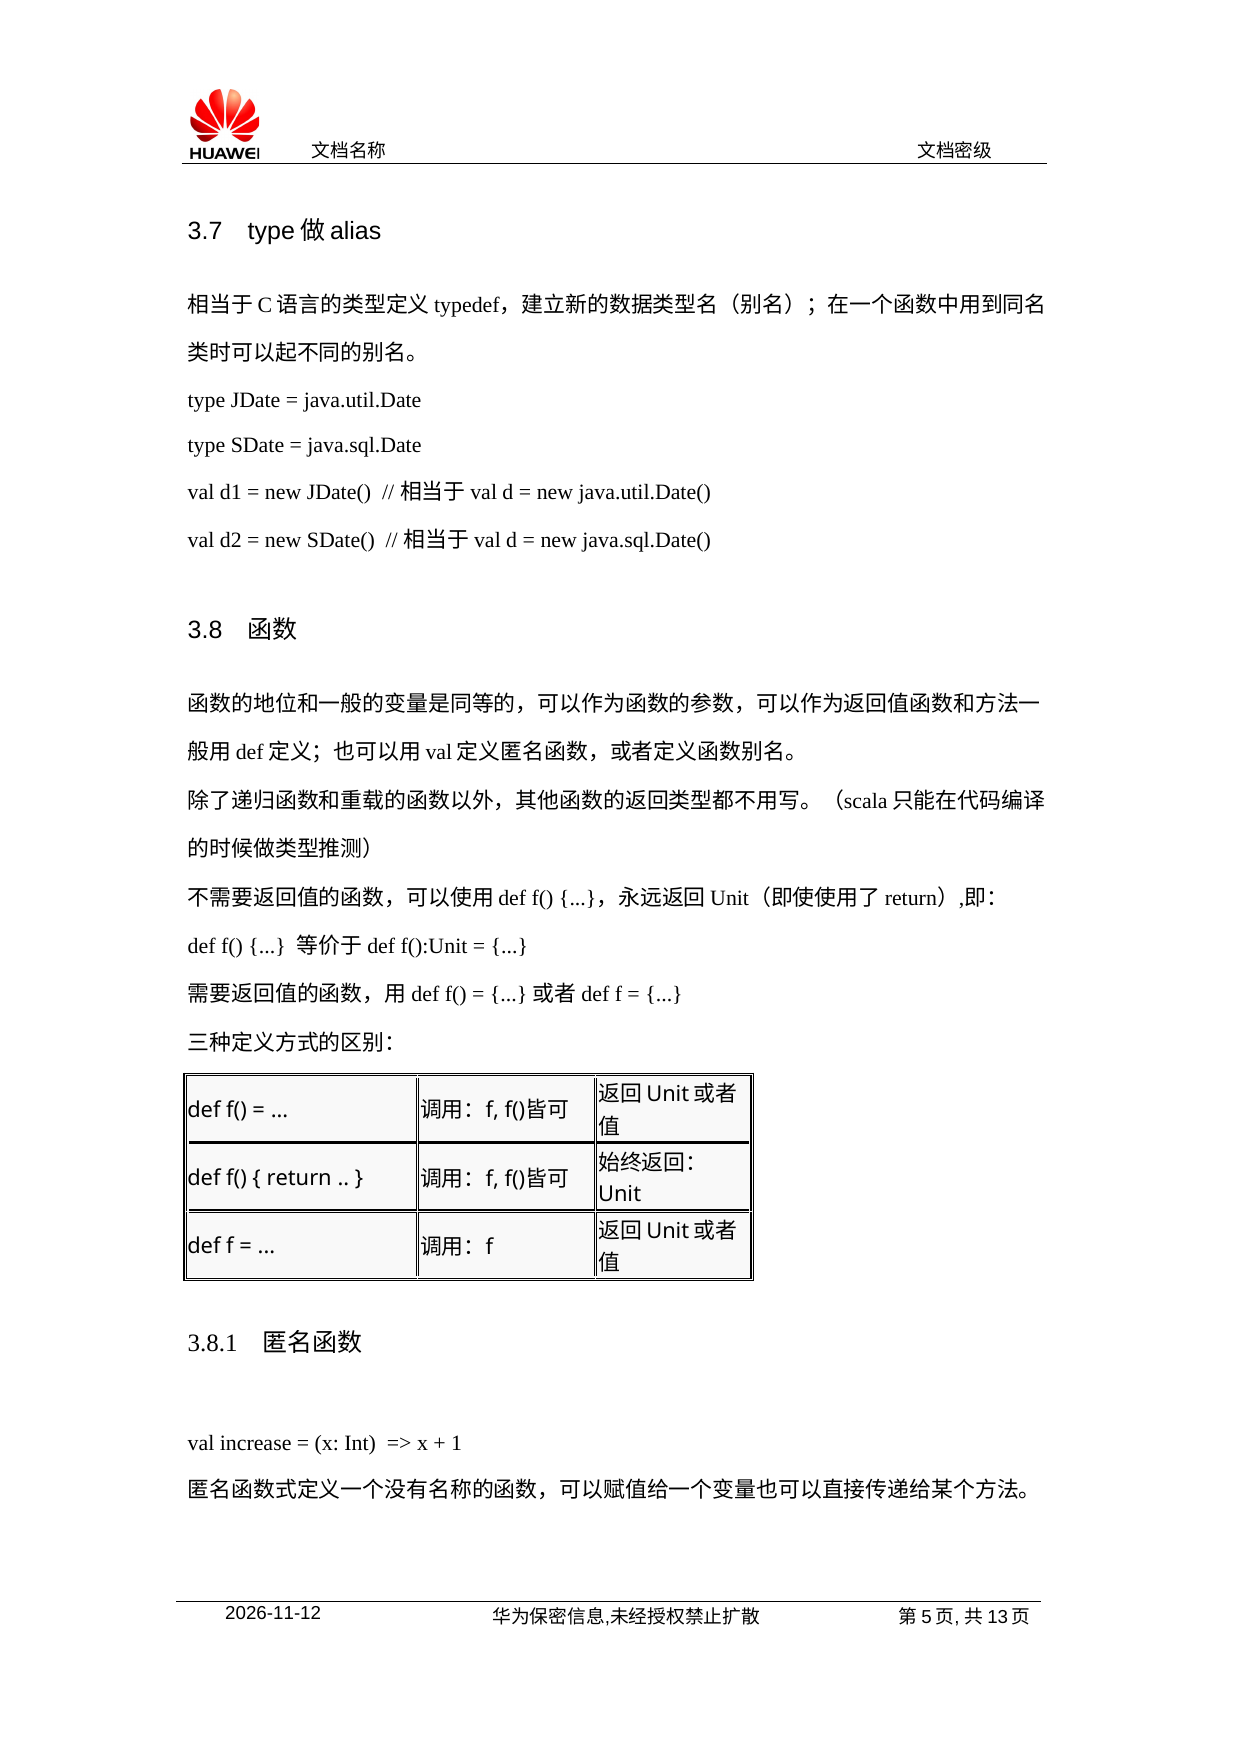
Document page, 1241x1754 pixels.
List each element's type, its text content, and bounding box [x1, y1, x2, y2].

table_cell def f = ... [187, 1209, 417, 1277]
text val d2 = new SDate() // 相当于 val d = new java.sql.Date() [187, 522, 1053, 554]
text 需要返回值的函数，用 def f() = {...} 或者 def f = {...} [187, 976, 1053, 1008]
text 不需要返回值的函数，可以使用def f() {...}，永远返回Unit（即使使用了return）,即： [187, 879, 1053, 912]
subtitle type做alias [187, 196, 1053, 261]
table_header 返回Unit或者值 [596, 1076, 750, 1141]
text type JDate = java.util.Date [187, 383, 1053, 416]
picture [190, 89, 260, 159]
text val increase = (x: Int) => x + 1 [187, 1426, 1053, 1459]
table_header 调用：f, f()皆可 [418, 1076, 596, 1141]
table_cell 调用：f, f()皆可 [419, 1144, 594, 1209]
text 函数的地位和一般的变量是同等的，可以作为函数的参数，可以作为返回值函数和方法一般用def定义；也可以用val定义匿名函数，或者定义函数别名。 [187, 685, 1053, 766]
table_cell 始终返回：Unit [597, 1141, 750, 1209]
text 除了递归函数和重载的函数以外，其他函数的返回类型都不用写。（scala只能在代码编译的时候做类型推测） [187, 782, 1053, 863]
subtitle 函数 [187, 595, 1053, 660]
subtitle 匿名函数 [187, 1308, 1053, 1373]
text 匿名函数式定义一个没有名称的函数，可以赋值给一个变量也可以直接传递给某个方法。 [187, 1471, 1053, 1504]
text type SDate = java.sql.Date [187, 428, 1053, 461]
table_cell 调用：f [418, 1213, 596, 1277]
text def f() {...} 等价于 def f():Unit = {...} [187, 928, 1053, 960]
table_cell def f() { return .. } [187, 1141, 416, 1209]
table_cell 返回Unit或者值 [596, 1209, 751, 1277]
text 相当于C语言的类型定义typedef，建立新的数据类型名（别名）；在一个函数中用到同名类时可以起不同的别名。 [187, 286, 1053, 367]
text 三种定义方式的区别： [187, 1024, 1053, 1057]
text val d1 = new JDate() // 相当于 val d = new java.util.Date() [187, 473, 1053, 506]
table_header def f() = ... [187, 1076, 417, 1141]
